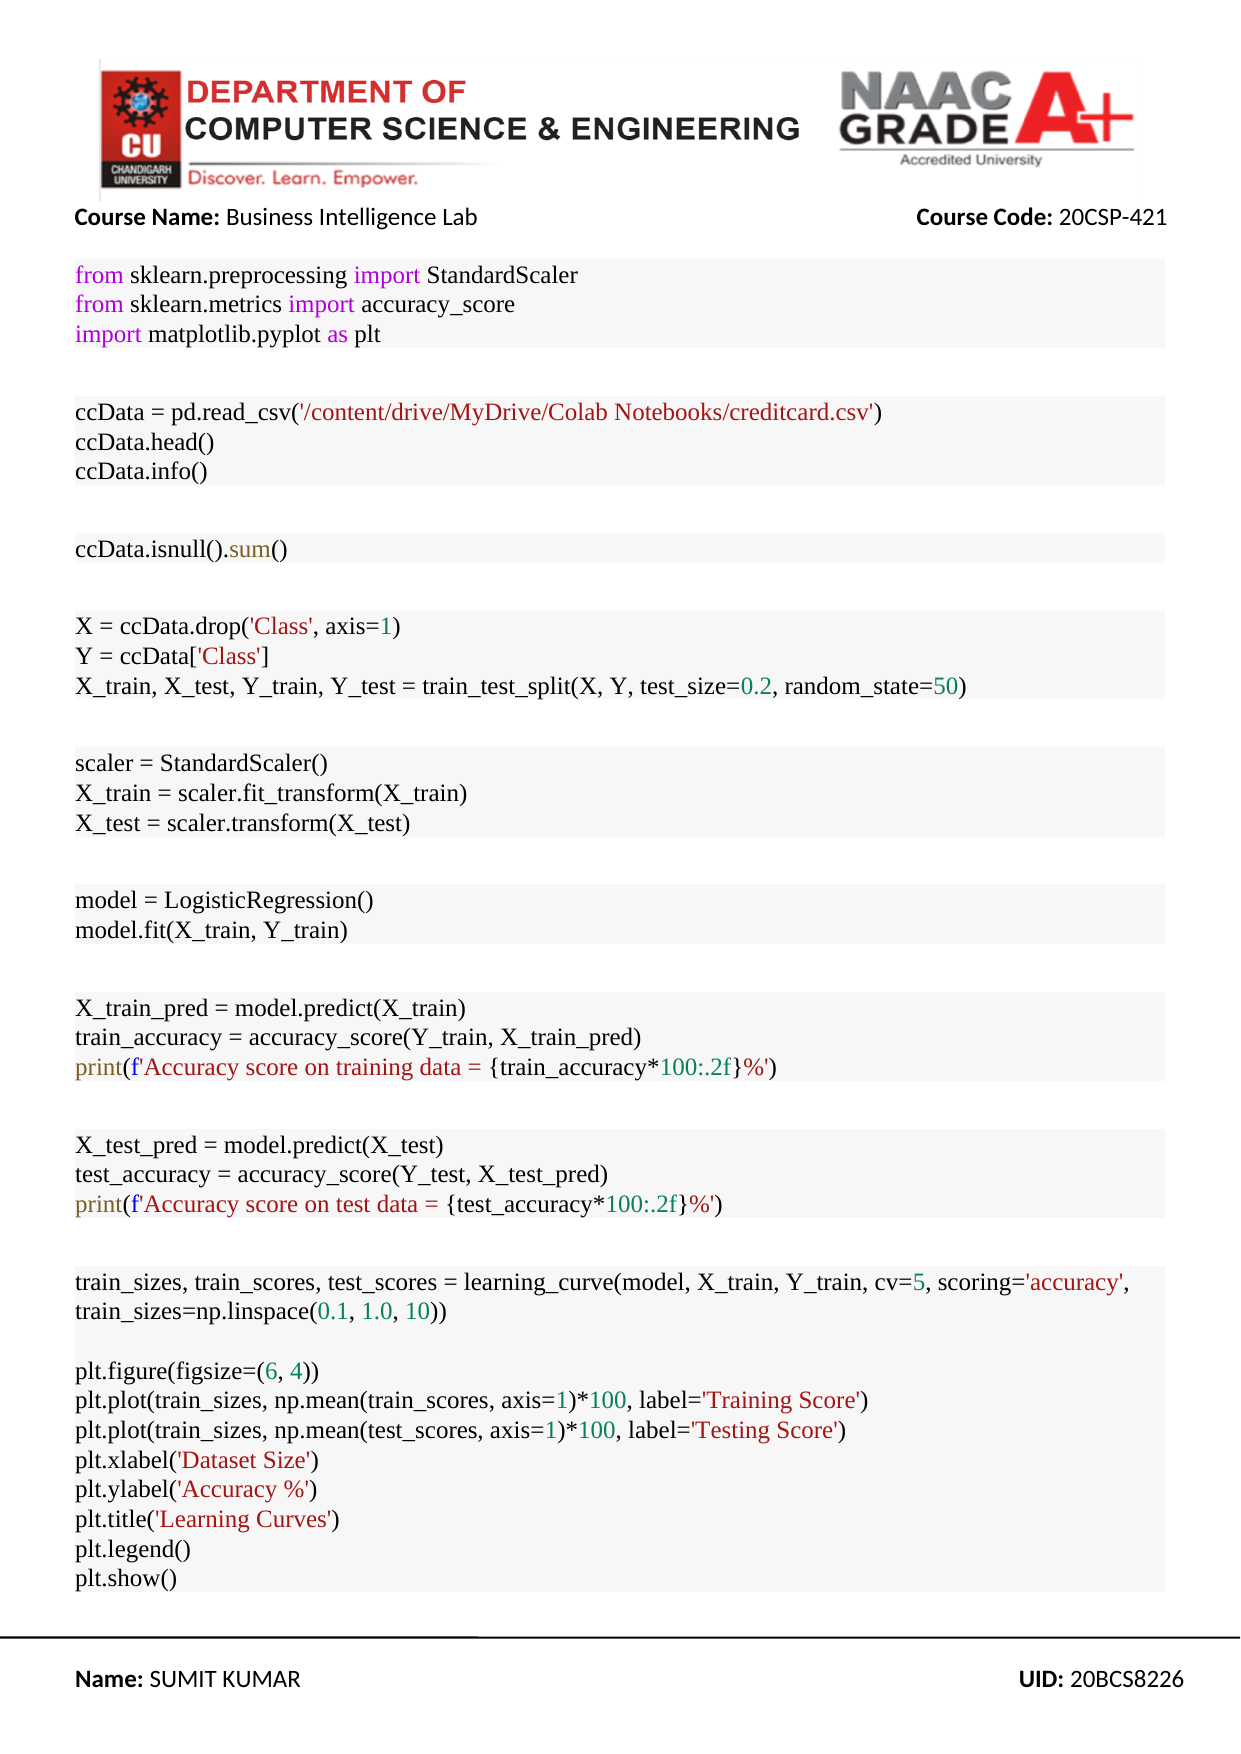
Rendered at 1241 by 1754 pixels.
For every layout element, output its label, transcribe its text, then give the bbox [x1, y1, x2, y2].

text ccData = pd.read_csv('/content/drive/MyDrive/Colab Notebooks/creditcard.csv') [75, 396, 1165, 426]
text from sklearn.preprocessing import StandardScaler [75, 259, 1165, 289]
text X_test = scaler.transform(X_test) [75, 807, 1165, 837]
text print(f'Accuracy score on training data = {train_accuracy*100:.2f}%') [75, 1051, 1165, 1081]
text X_test_pred = model.predict(X_test) [75, 1129, 1165, 1158]
text plt.legend() [75, 1533, 1165, 1563]
text import matplotlib.pyplot as plt [75, 318, 1165, 348]
picture [98, 59, 1142, 202]
text X_train = scaler.fit_transform(X_train) [75, 777, 1165, 807]
text plt.ylabel('Accuracy %') [75, 1473, 1165, 1503]
text Y = ccData['Class'] [75, 640, 1165, 670]
text ccData.info() [75, 455, 1165, 485]
text from sklearn.metrics import accuracy_score [75, 289, 1165, 318]
text plt.show() [75, 1563, 1165, 1592]
text model.fit(X_train, Y_train) [75, 914, 1165, 944]
text train_accuracy = accuracy_score(Y_train, X_train_pred) [75, 1021, 1165, 1051]
text ccData.head() [75, 426, 1165, 455]
text test_accuracy = accuracy_score(Y_test, X_test_pred) [75, 1158, 1165, 1188]
text model = LogisticRegression() [75, 884, 1165, 914]
text X_train_pred = model.predict(X_train) [75, 992, 1165, 1021]
text scaler = StandardScaler() [75, 747, 1165, 777]
text plt.plot(train_sizes, np.mean(train_scores, axis=1)*100, label='Training Score') [75, 1384, 1165, 1414]
text train_sizes, train_scores, test_scores = learning_curve(model, X_train, Y_train, cv=5, scoring='accuracy', train_sizes=np.linspace(0.1, 1.0, 10)) [75, 1266, 1165, 1325]
text X = ccData.drop('Class', axis=1) [75, 611, 1165, 640]
text plt.xlabel('Dataset Size') [75, 1444, 1165, 1473]
text print(f'Accuracy score on test data = {test_accuracy*100:.2f}%') [75, 1188, 1165, 1218]
text ccData.isnull().sum() [75, 533, 1165, 563]
text plt.plot(train_sizes, np.mean(test_scores, axis=1)*100, label='Testing Score') [75, 1414, 1165, 1444]
text X_train, X_test, Y_train, Y_test = train_test_split(X, Y, test_size=0.2, random_state=50) [75, 670, 1165, 699]
text plt.figure(figsize=(6, 4)) [75, 1355, 1165, 1384]
text plt.title('Learning Curves') [75, 1503, 1165, 1533]
